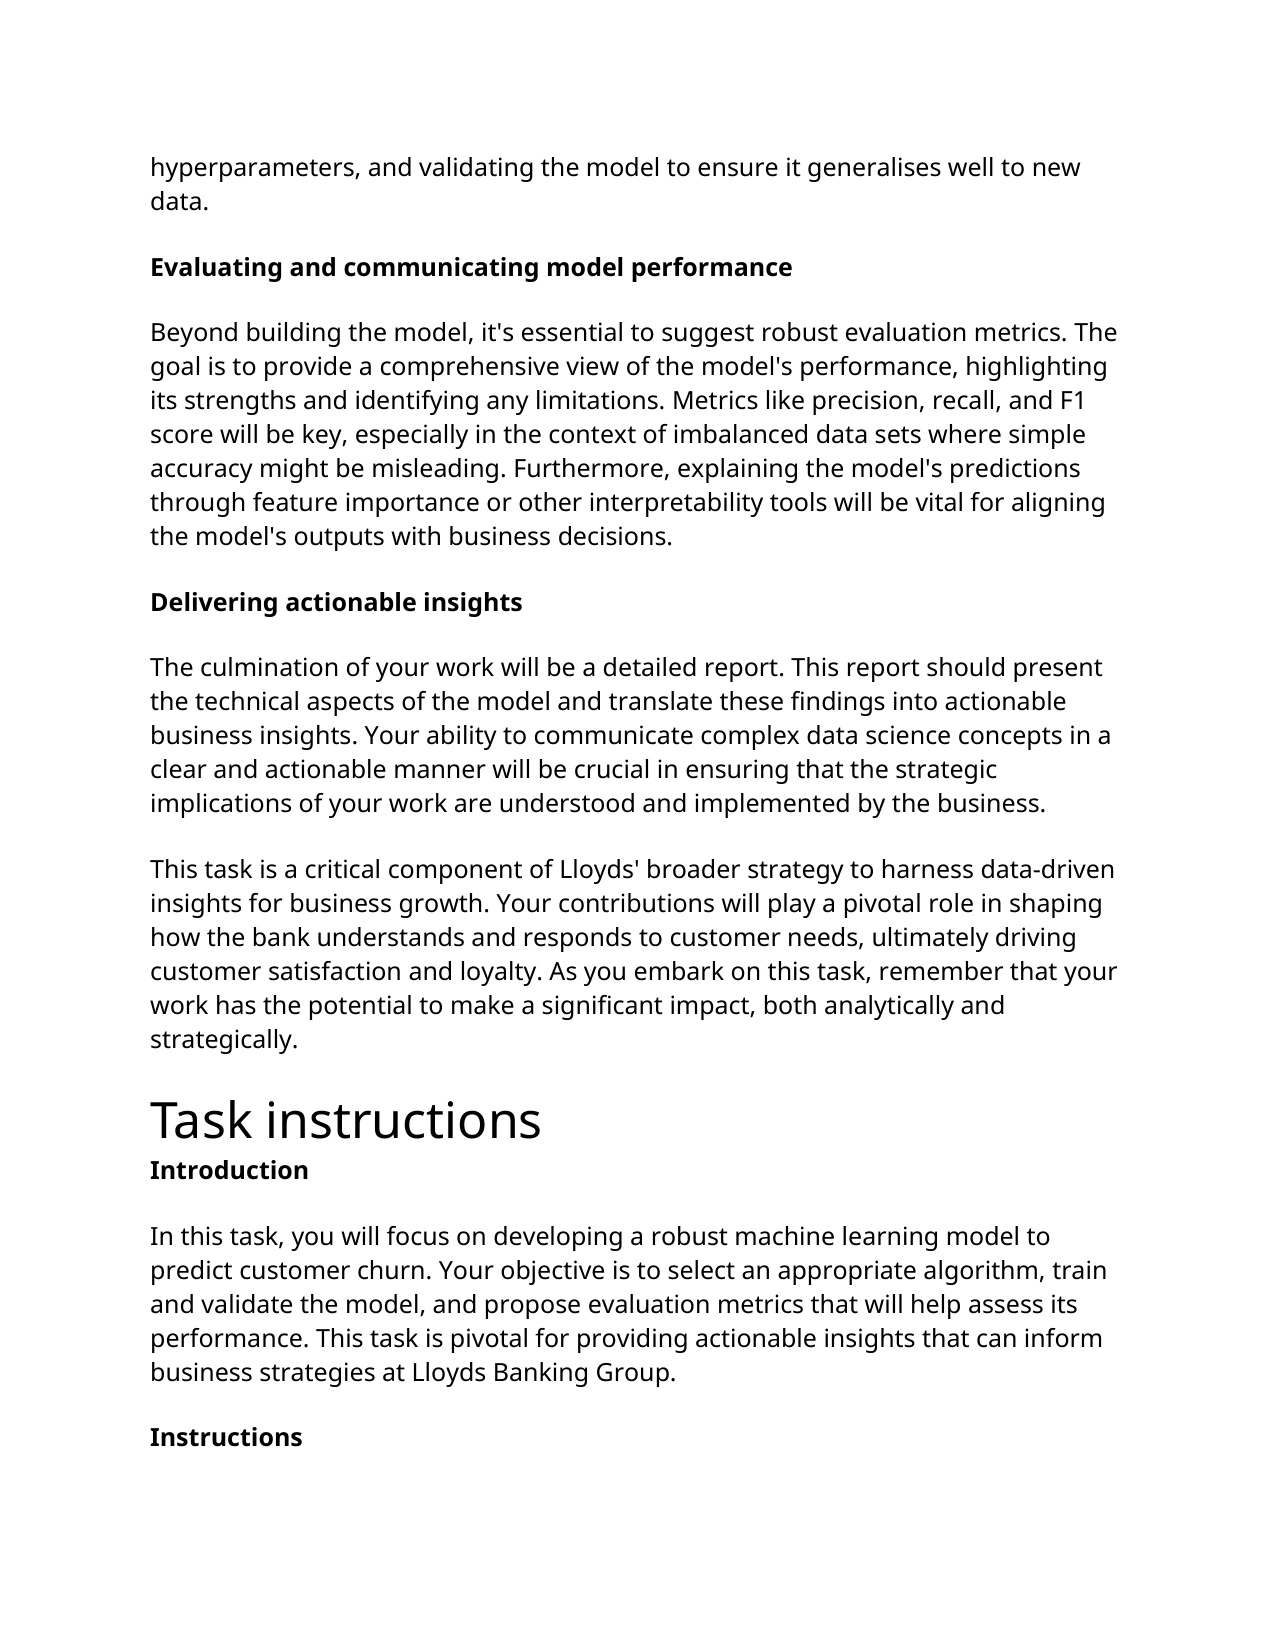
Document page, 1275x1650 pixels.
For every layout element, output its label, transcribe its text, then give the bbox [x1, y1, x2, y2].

text Delivering actionable insights [150, 584, 1125, 618]
text In this task, you will focus on developing a robust machine learning model to predict customer churn. Your objective is to select an appropriate algorithm, train and validate the model, and propose evaluation metrics that will help assess its performance. This task is pivotal for providing actionable insights that can inform business strategies at Lloyds Banking Group. [150, 1218, 1125, 1388]
text Instructions [150, 1420, 1125, 1454]
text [150, 150, 1125, 218]
text Evaluating and communicating model performance [150, 249, 1125, 283]
text This task is a critical component of Lloyds' broader strategy to harness data-driven insights for business growth. Your contributions will play a pivotal role in shaping how the bank understands and responds to customer needs, ultimately driving customer satisfaction and loyalty. As you embark on this task, remember that your work has the potential to make a significant impact, both analytically and strategically. [150, 851, 1125, 1056]
text The culmination of your work will be a detailed report. This report should present the technical aspects of the model and translate these findings into actionable business insights. Your ability to communicate complex data science concepts in a clear and actionable manner will be crucial in ensuring that the strategic implications of your work are understood and implemented by the business. [150, 650, 1125, 820]
subtitle Task instructions [150, 1085, 1125, 1153]
text Introduction [150, 1153, 1125, 1187]
text Beyond building the model, it's essential to suggest robust evaluation metrics. The goal is to provide a comprehensive view of the model's performance, highlighting its strengths and identifying any limitations. Metrics like precision, recall, and F1 score will be key, especially in the context of imbalanced data sets where simple accuracy might be misleading. Furthermore, explaining the model's predictions through feature importance or other interpretability tools will be vital for aligning the model's outputs with business decisions. [150, 315, 1125, 553]
